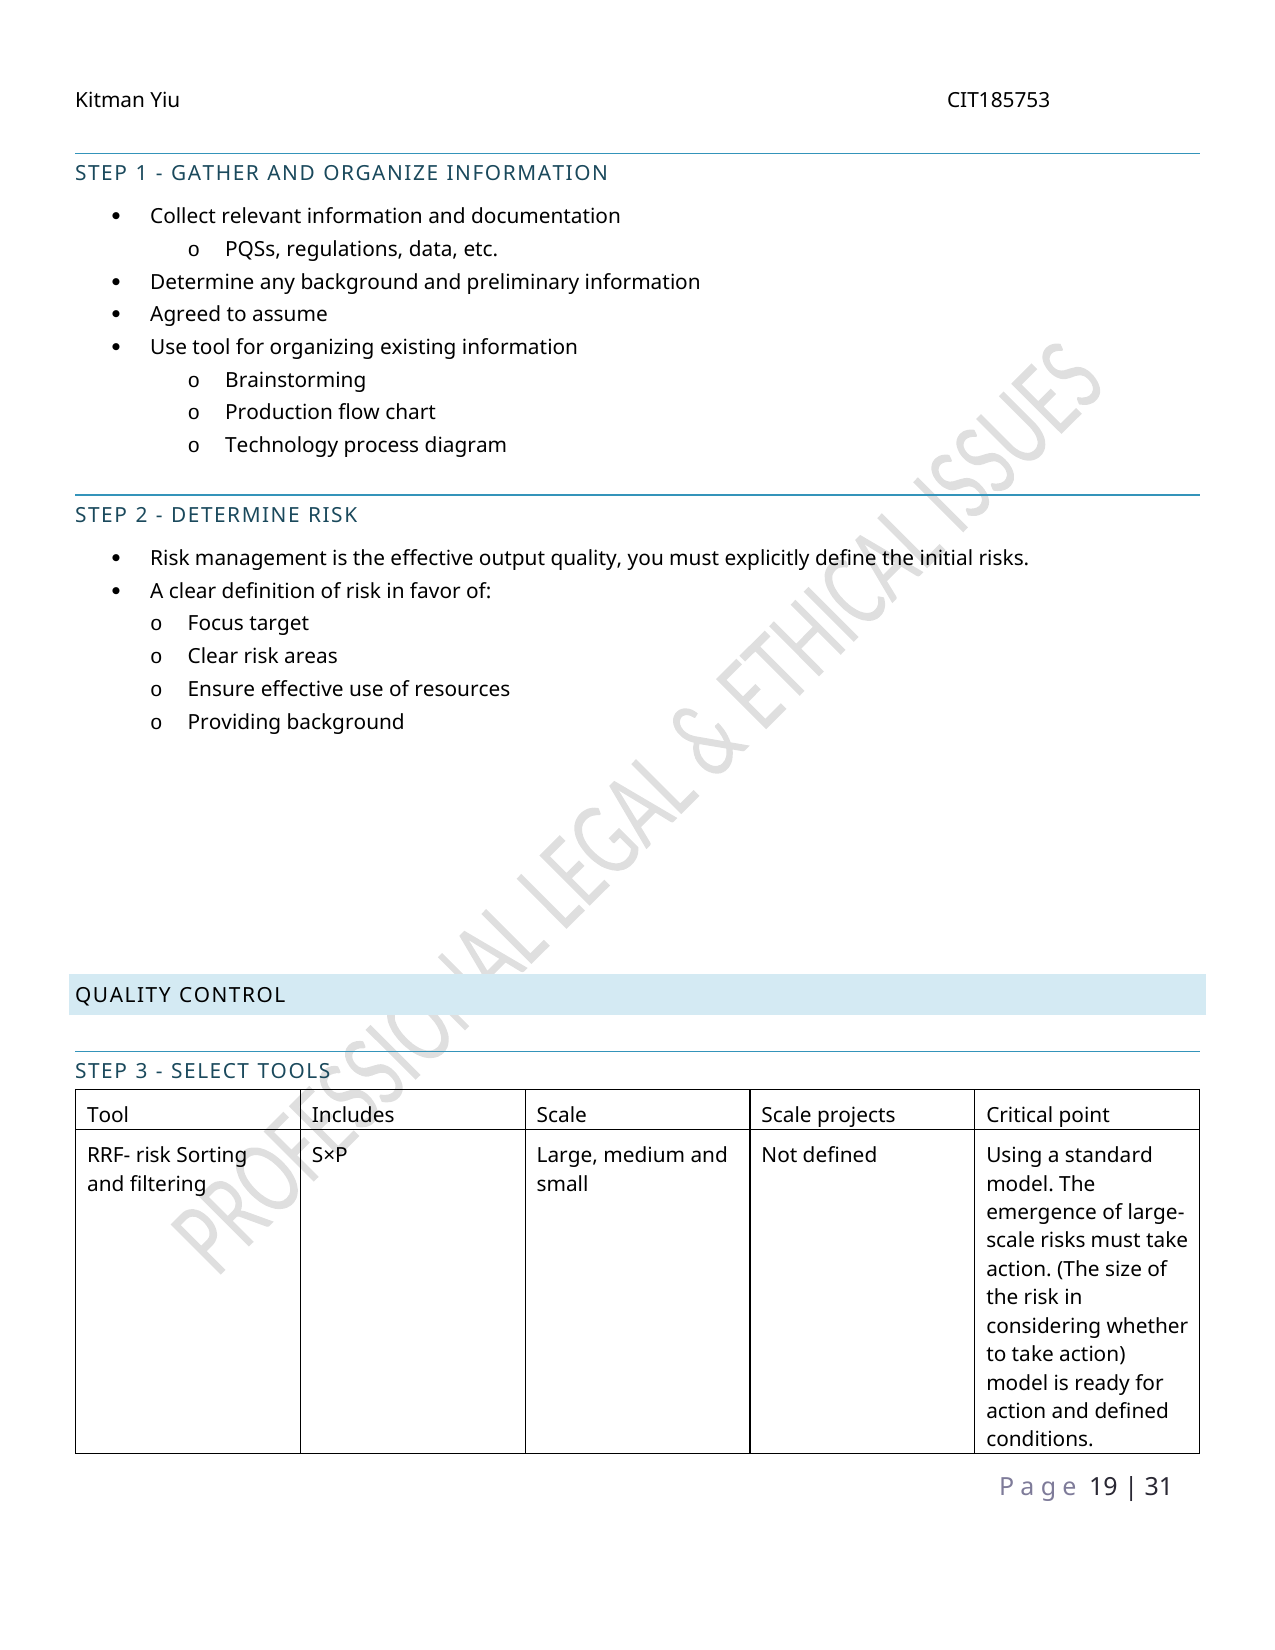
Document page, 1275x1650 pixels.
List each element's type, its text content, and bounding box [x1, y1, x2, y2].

subtitle Quality Control [75, 980, 1200, 1009]
list Risk management is the effective output quality, you must explicitly define the initial risks. [112, 543, 1200, 572]
subtitle Step 2 - determine risk [75, 496, 1200, 528]
list PQSs, regulations, data, etc. [187, 234, 1200, 263]
list Collect relevant information and documentation [112, 201, 1200, 230]
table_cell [526, 1130, 749, 1453]
list Focus target [150, 608, 1200, 637]
list Use tool for organizing existing information [112, 332, 1200, 361]
list Determine any background and preliminary information [112, 267, 1200, 295]
table_header Includes [301, 1090, 525, 1129]
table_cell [975, 1130, 1199, 1453]
list Providing background [150, 707, 1200, 735]
subtitle Step 1 - gather and organize information [75, 154, 1200, 187]
list A clear definition of risk in favor of: [112, 576, 1200, 604]
subtitle Step 3 - Select Tools [75, 1052, 1200, 1085]
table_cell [76, 1130, 300, 1453]
table_cell Not defined [751, 1130, 974, 1453]
list Clear risk areas [150, 641, 1200, 670]
list Ensure effective use of resources [150, 674, 1200, 702]
list Brainstorming [187, 365, 1200, 393]
table_header Critical point [975, 1090, 1199, 1129]
table_header Scale [526, 1090, 749, 1129]
table_header Scale projects [751, 1090, 974, 1129]
table_header Tool [76, 1090, 300, 1129]
list Production flow chart [187, 397, 1200, 426]
table_cell S×P [301, 1130, 525, 1453]
list Technology process diagram [187, 430, 1200, 459]
list Agreed to assume [112, 299, 1200, 328]
